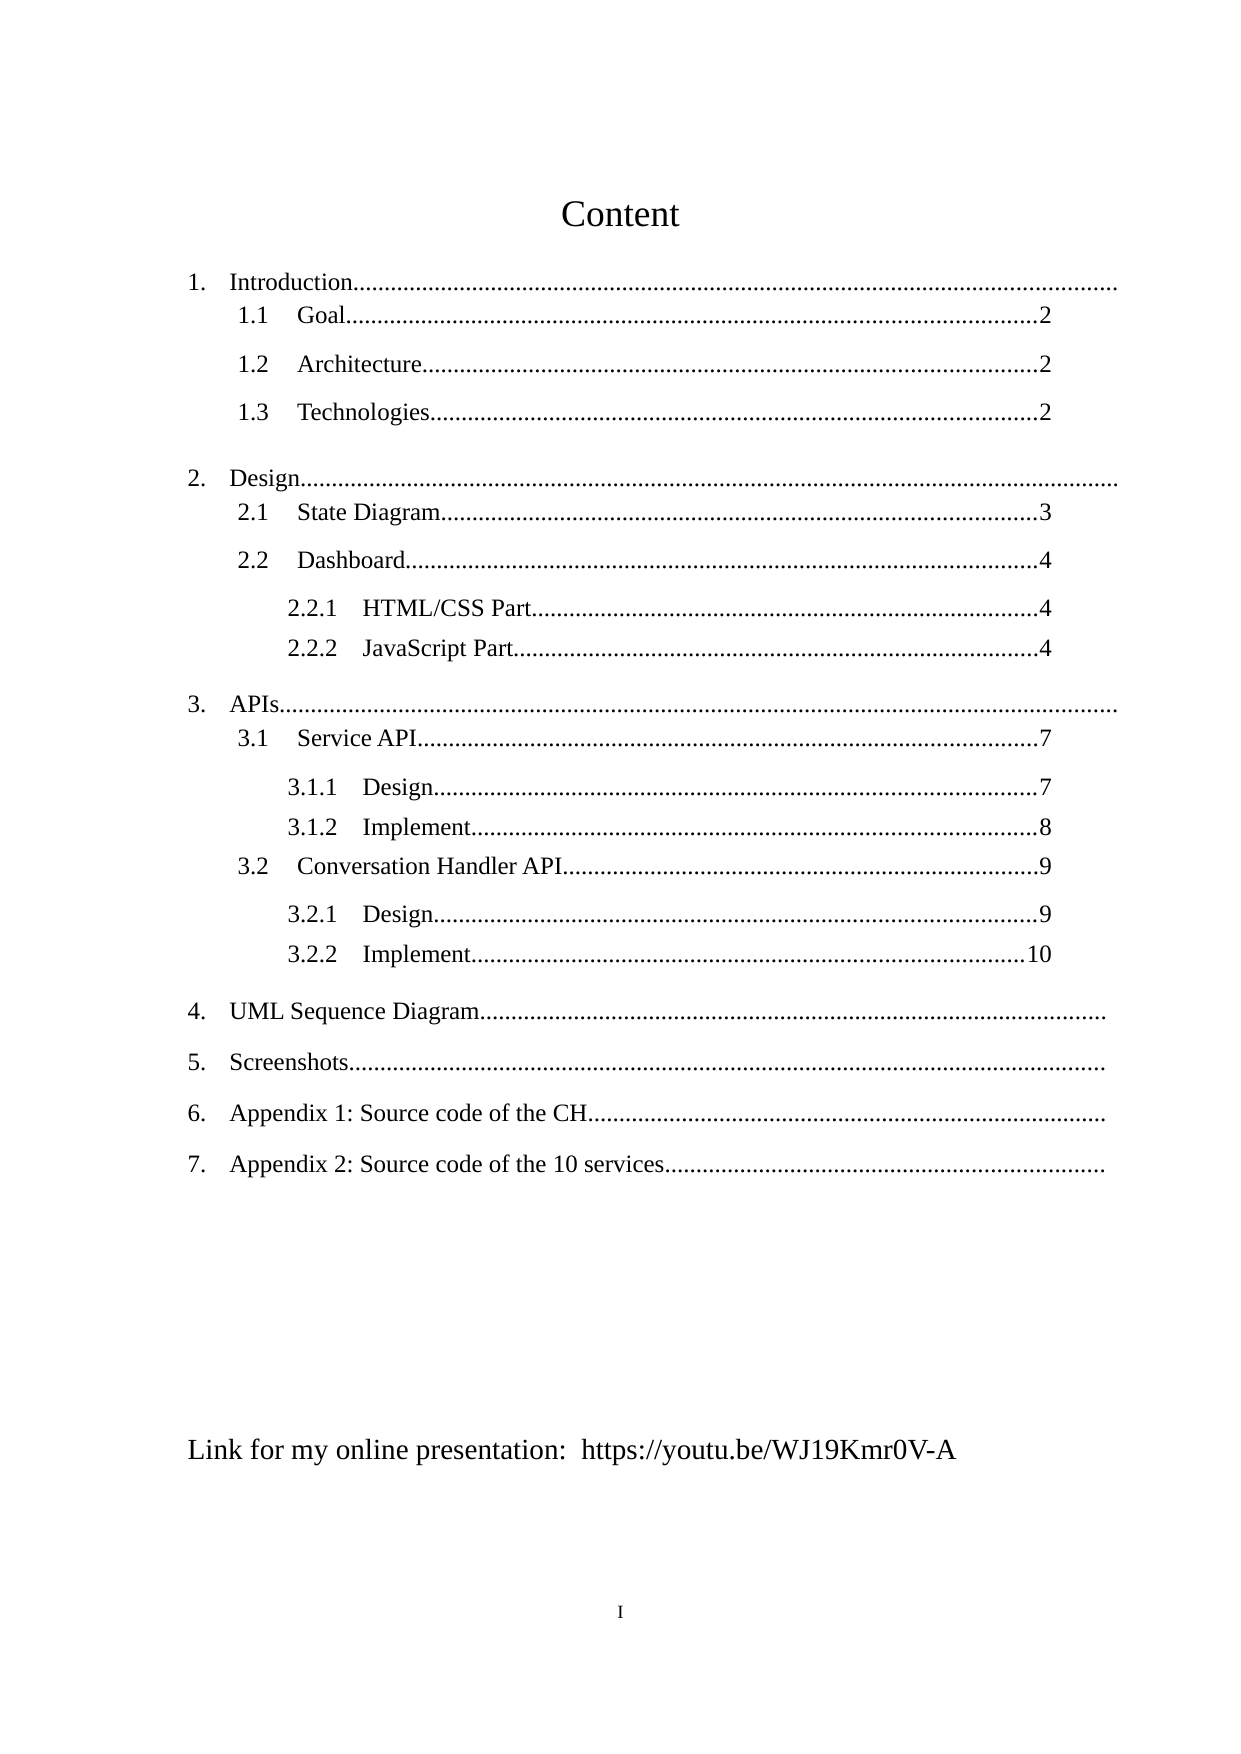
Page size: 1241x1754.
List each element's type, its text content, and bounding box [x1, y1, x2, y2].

text Link for my online presentation: https://youtu.be/WJ19Kmr0V-A [187, 1432, 1053, 1466]
